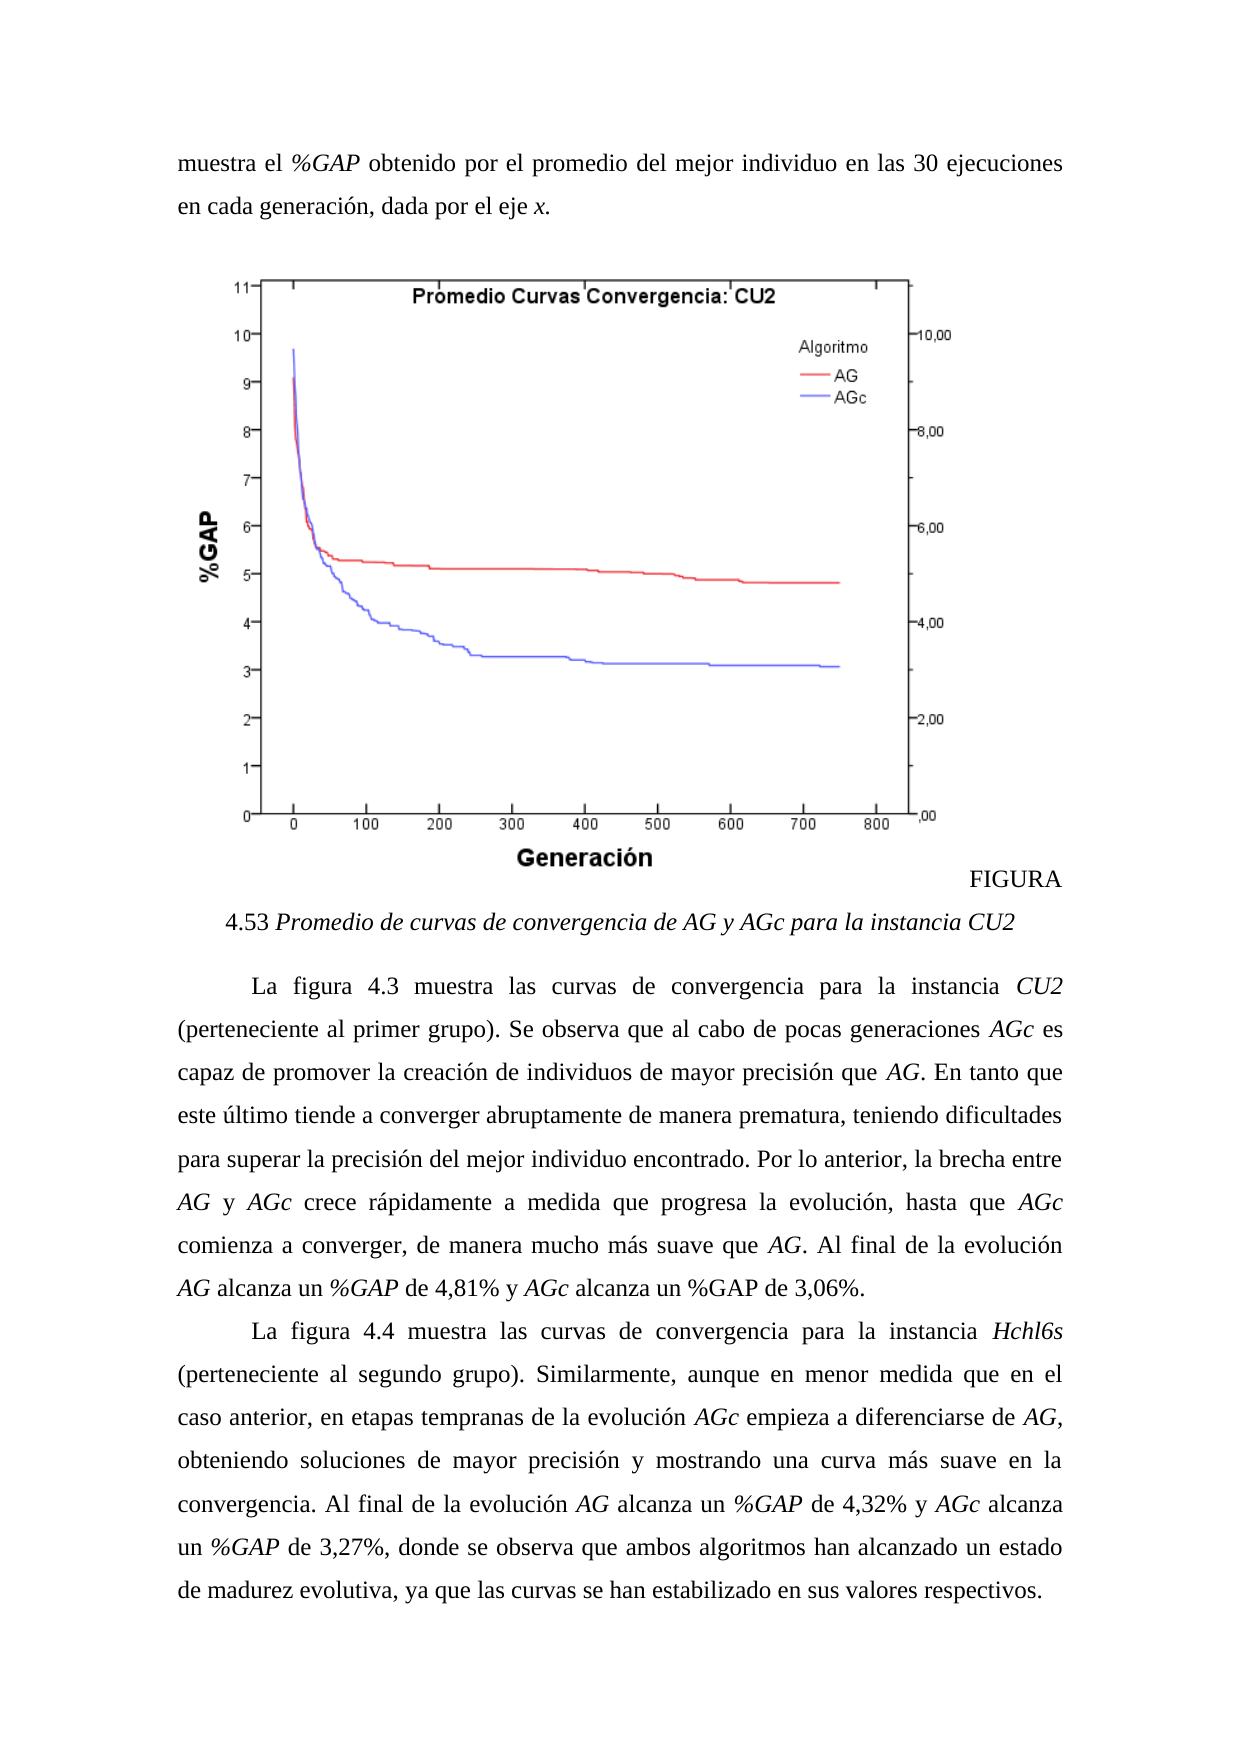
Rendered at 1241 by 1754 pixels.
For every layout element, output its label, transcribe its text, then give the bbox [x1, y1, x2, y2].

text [177, 148, 1063, 219]
picture [178, 254, 969, 888]
